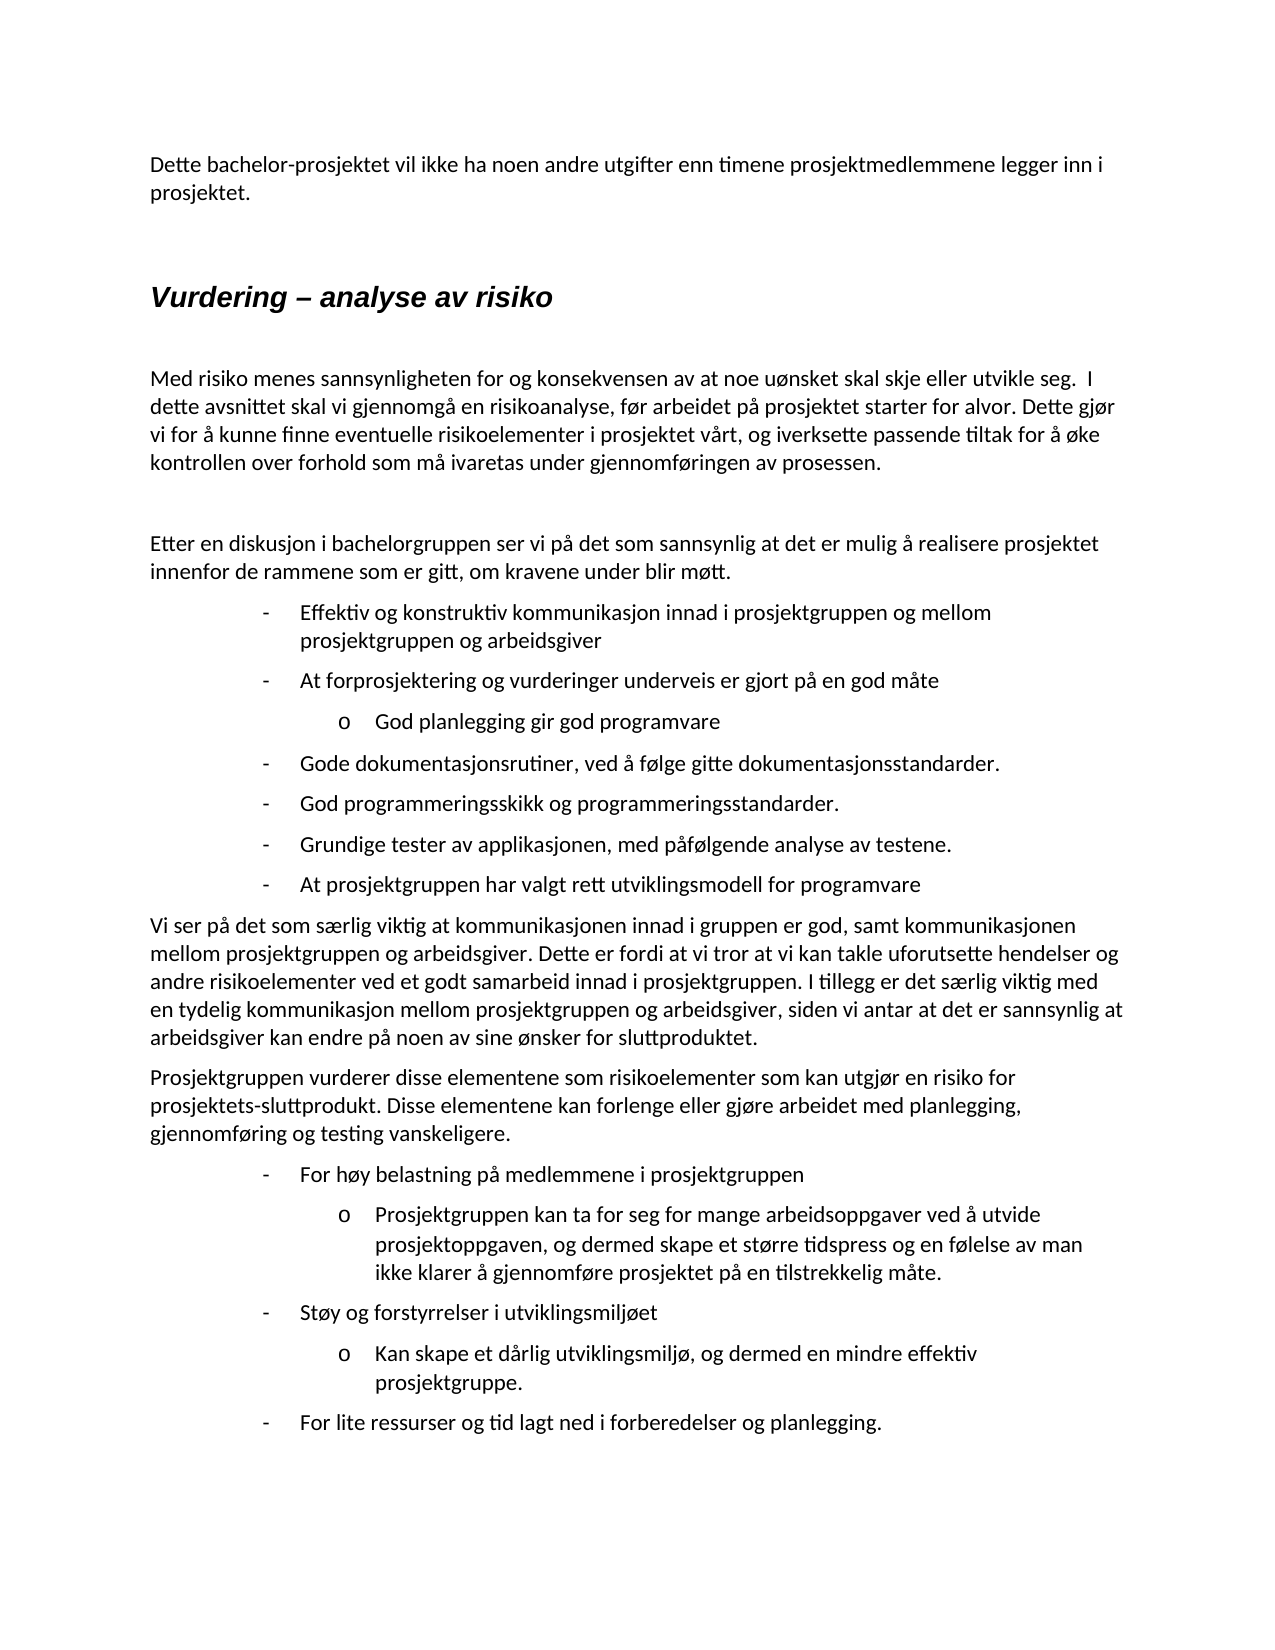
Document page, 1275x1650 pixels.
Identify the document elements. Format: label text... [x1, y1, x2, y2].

text Etter en diskusjon i bachelorgruppen ser vi på det som sannsynlig at det er mulig å realisere prosjektet innenfor de rammene som er gitt, om kravene under blir møtt. [150, 529, 1125, 586]
list Gode dokumentasjonsrutiner, ved å følge gitte dokumentasjonsstandarder. [262, 749, 1125, 777]
list At forprosjektering og vurderinger underveis er gjort på en god måte [262, 667, 1125, 694]
list For lite ressurser og tid lagt ned i forberedelser og planlegging. [262, 1408, 1125, 1436]
list Prosjektgruppen kan ta for seg for mange arbeidsoppgaver ved å utvide prosjektoppgaven, og dermed skape et større tidspress og en følelse av man ikke klarer å gjennomføre prosjektet på en tilstrekkelig måte. [337, 1201, 1125, 1286]
subtitle Vurdering – analyse av risiko [150, 280, 1125, 313]
list Støy og forstyrrelser i utviklingsmiljøet [262, 1298, 1125, 1326]
list Effektiv og konstruktiv kommunikasjon innad i prosjektgruppen og mellom prosjektgruppen og arbeidsgiver [262, 598, 1125, 654]
text Vi ser på det som særlig viktig at kommunikasjonen innad i gruppen er god, samt kommunikasjonen mellom prosjektgruppen og arbeidsgiver. Dette er fordi at vi tror at vi kan takle uforutsette hendelser og andre risikoelementer ved et godt samarbeid innad i prosjektgruppen. I tillegg er det særlig viktig med en tydelig kommunikasjon mellom prosjektgruppen og arbeidsgiver, siden vi antar at det er sannsynlig at arbeidsgiver kan endre på noen av sine ønsker for sluttproduktet. [150, 911, 1125, 1051]
list At prosjektgruppen har valgt rett utviklingsmodell for programvare [262, 870, 1125, 898]
text Med risiko menes sannsynligheten for og konsekvensen av at noe uønsket skal skje eller utvikle seg. I dette avsnittet skal vi gjennomgå en risikoanalyse, før arbeidet på prosjektet starter for alvor. Dette gjør vi for å kunne finne eventuelle risikoelementer i prosjektet vårt, og iverksette passende tiltak for å øke kontrollen over forhold som må ivaretas under gjennomføringen av prosessen. [150, 364, 1125, 476]
text Dette bachelor-prosjektet vil ikke ha noen andre utgifter enn timene prosjektmedlemmene legger inn i prosjektet. [150, 150, 1125, 206]
list God planlegging gir god programvare [337, 707, 1125, 736]
list Grundige tester av applikasjonen, med påfølgende analyse av testene. [262, 830, 1125, 858]
list Kan skape et dårlig utviklingsmiljø, og dermed en mindre effektiv prosjektgruppe. [337, 1339, 1125, 1396]
text Prosjektgruppen vurderer disse elementene som risikoelementer som kan utgjør en risiko for prosjektets-sluttprodukt. Disse elementene kan forlenge eller gjøre arbeidet med planlegging, gjennomføring og testing vanskeligere. [150, 1063, 1125, 1147]
list For høy belastning på medlemmene i prosjektgruppen [262, 1160, 1125, 1188]
list God programmeringsskikk og programmeringsstandarder. [262, 789, 1125, 817]
